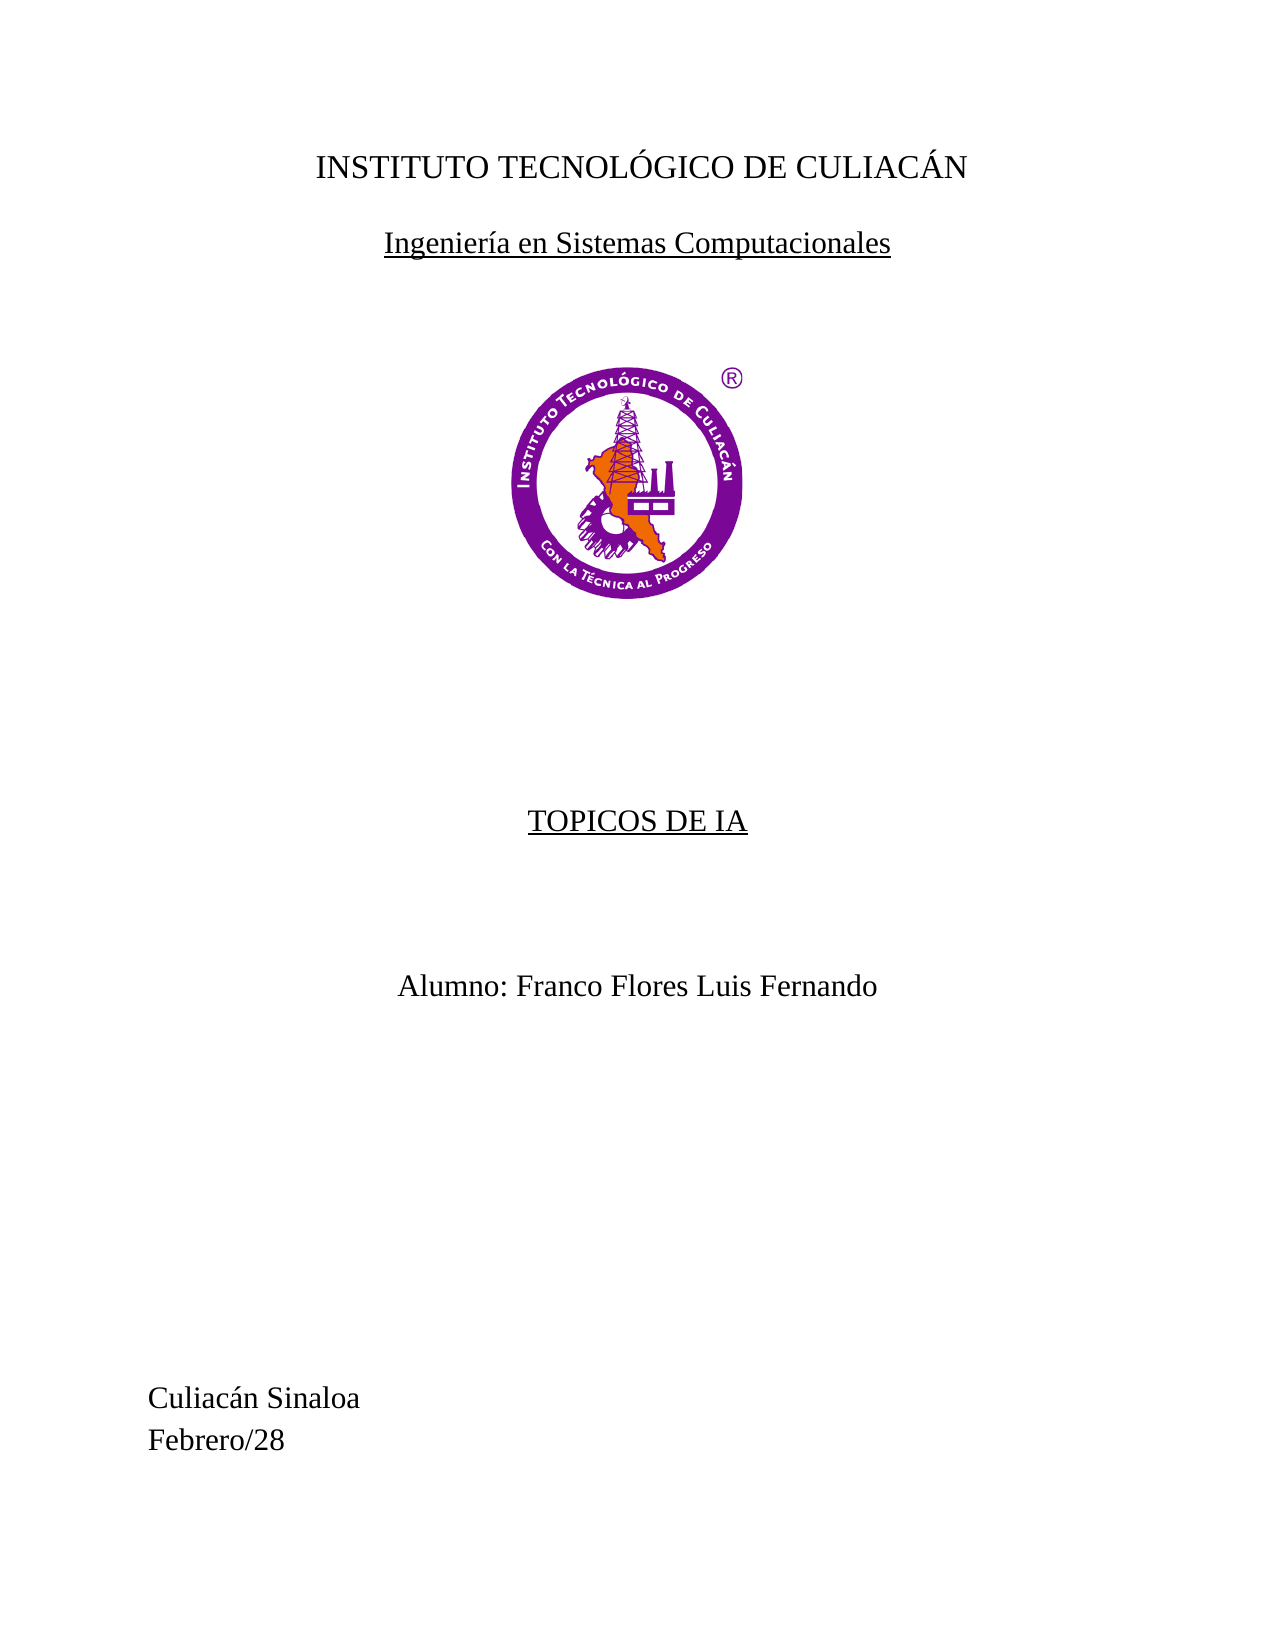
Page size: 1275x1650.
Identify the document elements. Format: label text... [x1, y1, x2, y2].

picture [510, 366, 743, 599]
text Ingeniería en Sistemas Computacionales [148, 225, 1127, 261]
text TOPICOS DE IA [148, 802, 1127, 838]
text Alumno: Franco Flores Luis Fernando [148, 967, 1127, 1003]
text Febrero/28 [148, 1421, 1127, 1457]
text INSTITUTO TECNOLÓGICO DE CULIACÁN [148, 148, 1127, 186]
text Culiacán Sinaloa [148, 1380, 1127, 1416]
